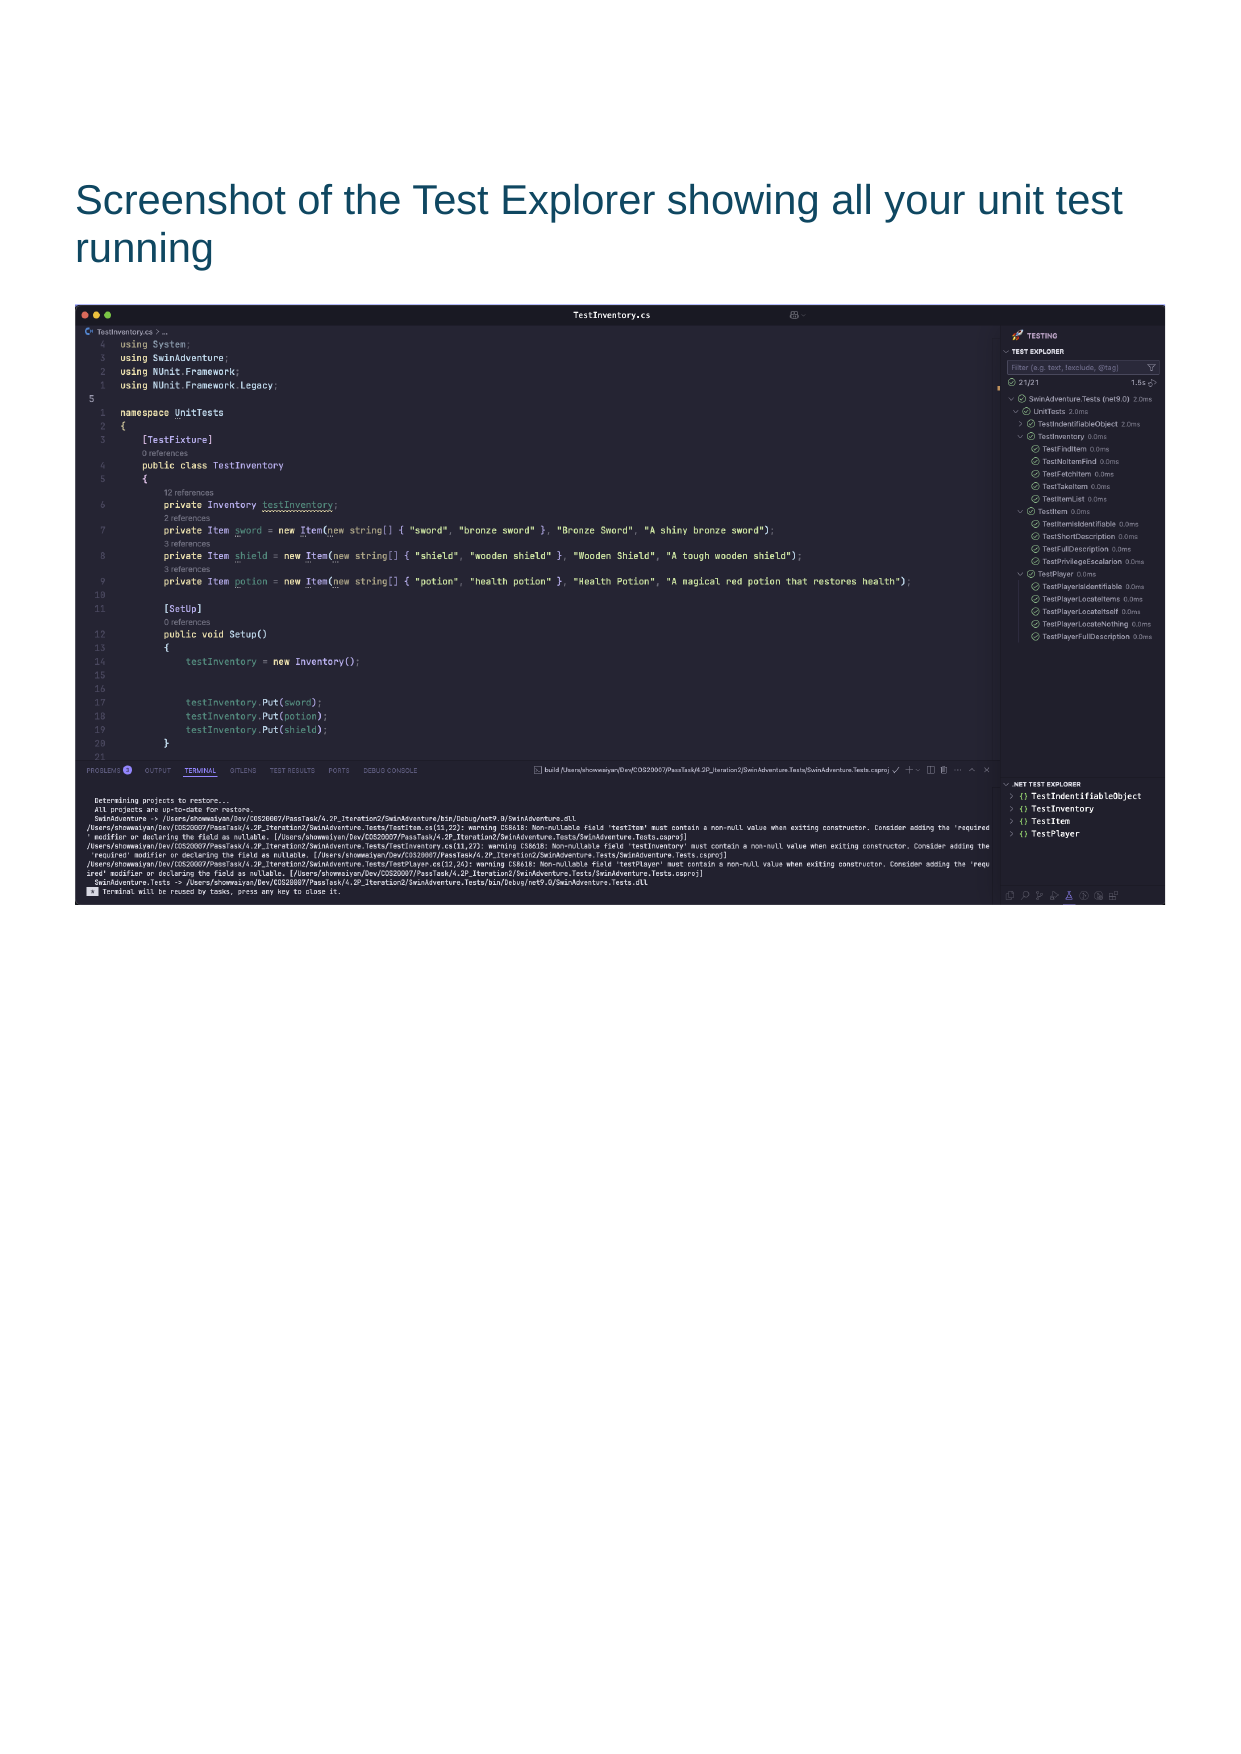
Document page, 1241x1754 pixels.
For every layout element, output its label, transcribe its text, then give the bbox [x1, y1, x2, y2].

picture [75, 304, 1166, 905]
subtitle Screenshot of the Test Explorer showing all your unit test running [75, 175, 1165, 271]
